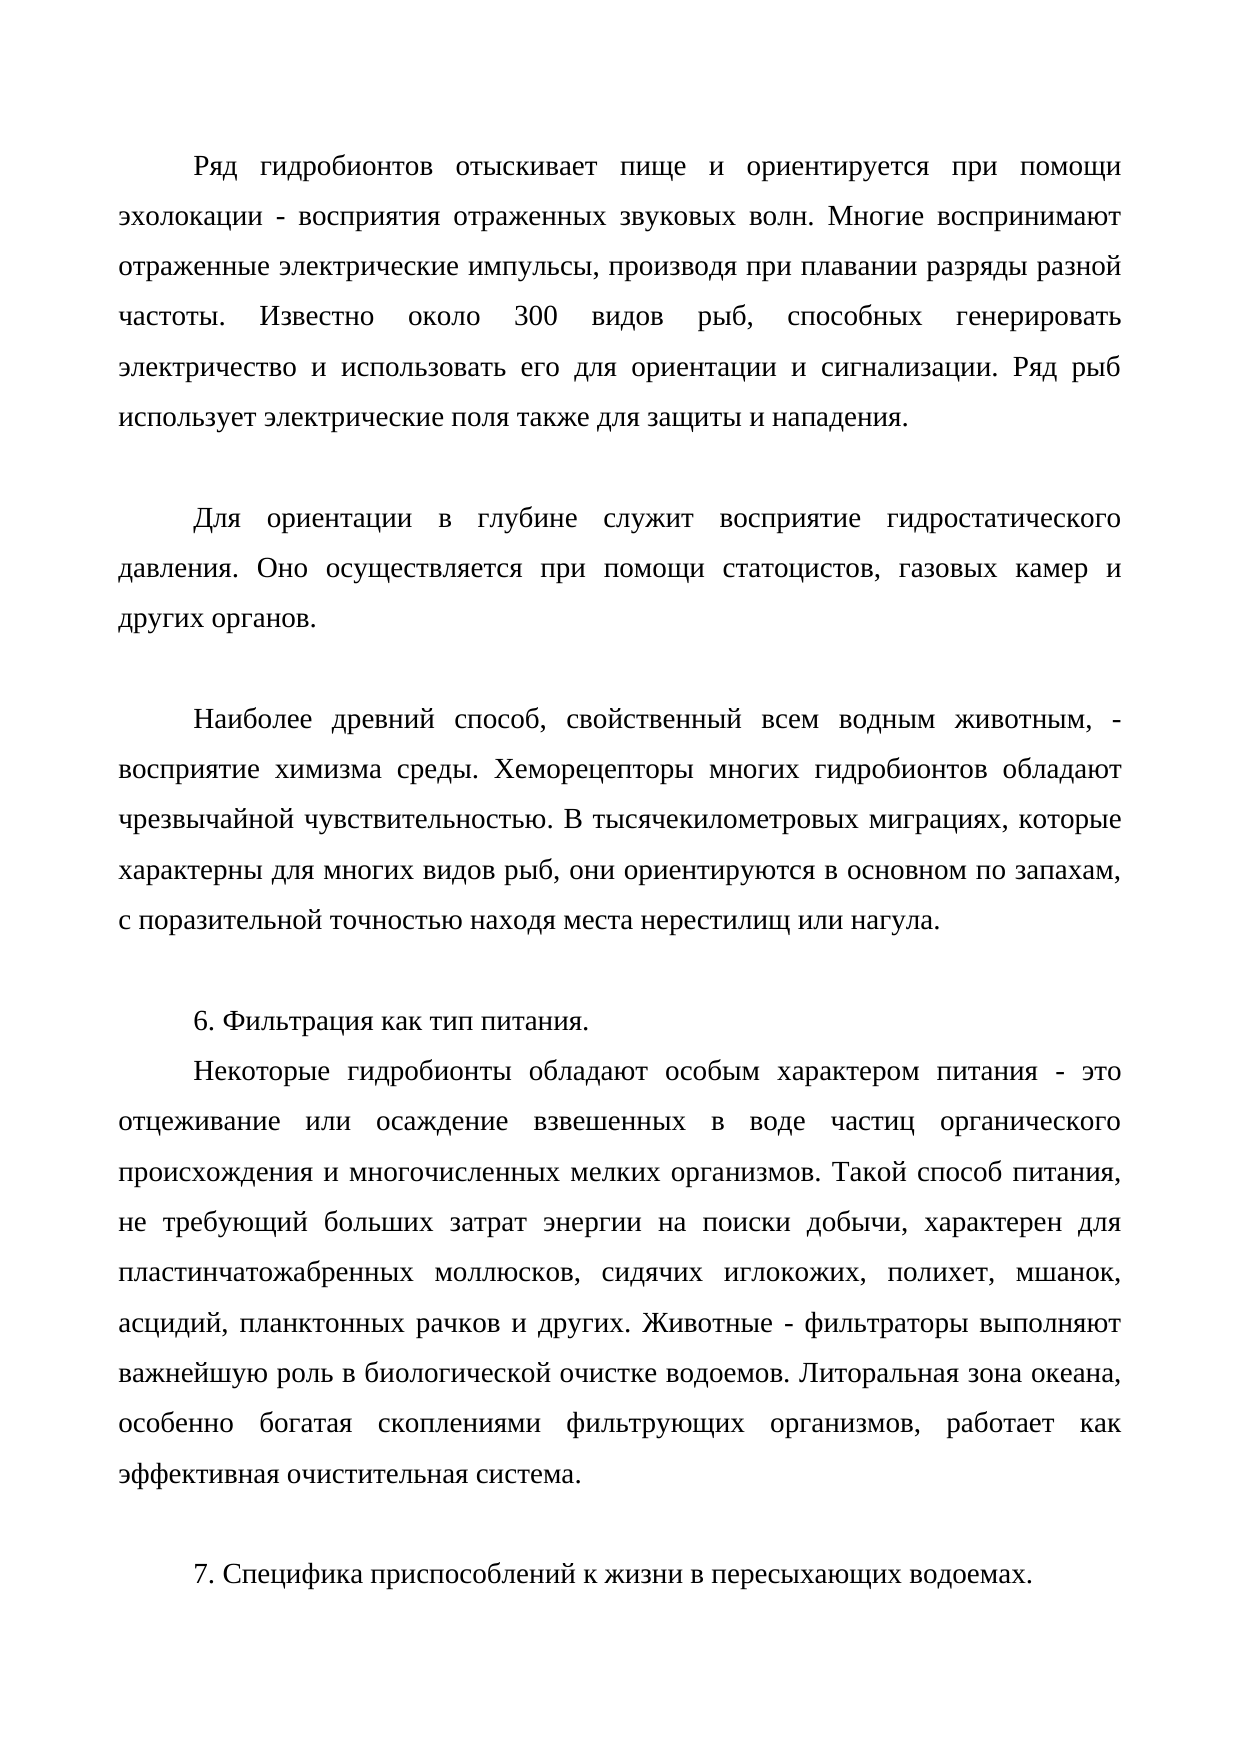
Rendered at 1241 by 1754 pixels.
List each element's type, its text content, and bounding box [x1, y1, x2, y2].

text Наиболее древний способ, свойственный всем водным животным, - восприятие химизма среды. Хеморецепторы многих гидробионтов обладают чрезвычайной чувствительностью. В тысячекилометровых миграциях, которые характерны для многих видов рыб, они ориентируются в основном по запахам, с поразительной точностью находя места нерестилищ или нагула. [118, 701, 1122, 936]
text Некоторые гидробионты обладают особым характером питания - это отцеживание или осаждение взвешенных в воде частиц органического происхождения и многочисленных мелких организмов. Такой способ питания, не требующий больших затрат энергии на поиски добычи, характерен для пластинчатожабренных моллюсков, сидячих иглокожих, полихет, мшанок, асцидий, планктонных рачков и других. Животные - фильтраторы выполняют важнейшую роль в биологической очистке водоемов. Литоральная зона океана, особенно богатая скоплениями фильтрующих организмов, работает как эффективная очистительная система. [118, 1053, 1122, 1489]
text Ряд гидробионтов отыскивает пище и ориентируется при помощи эхолокации - восприятия отраженных звуковых волн. Многие воспринимают отраженные электрические импульсы, производя при плавании разряды разной частоты. Известно около 300 видов рыб, способных генерировать электричество и использовать его для ориентации и сигнализации. Ряд рыб использует электрические поля также для защиты и нападения. [118, 148, 1122, 433]
text 7. Специфика приспособлений к жизни в пересыхающих водоемах. [118, 1556, 1122, 1590]
text 6. Фильтрация как тип питания. [118, 1003, 1122, 1036]
text Для ориентации в глубине служит восприятие гидростатического давления. Оно осуществляется при помощи статоцистов, газовых камер и других органов. [118, 500, 1122, 634]
